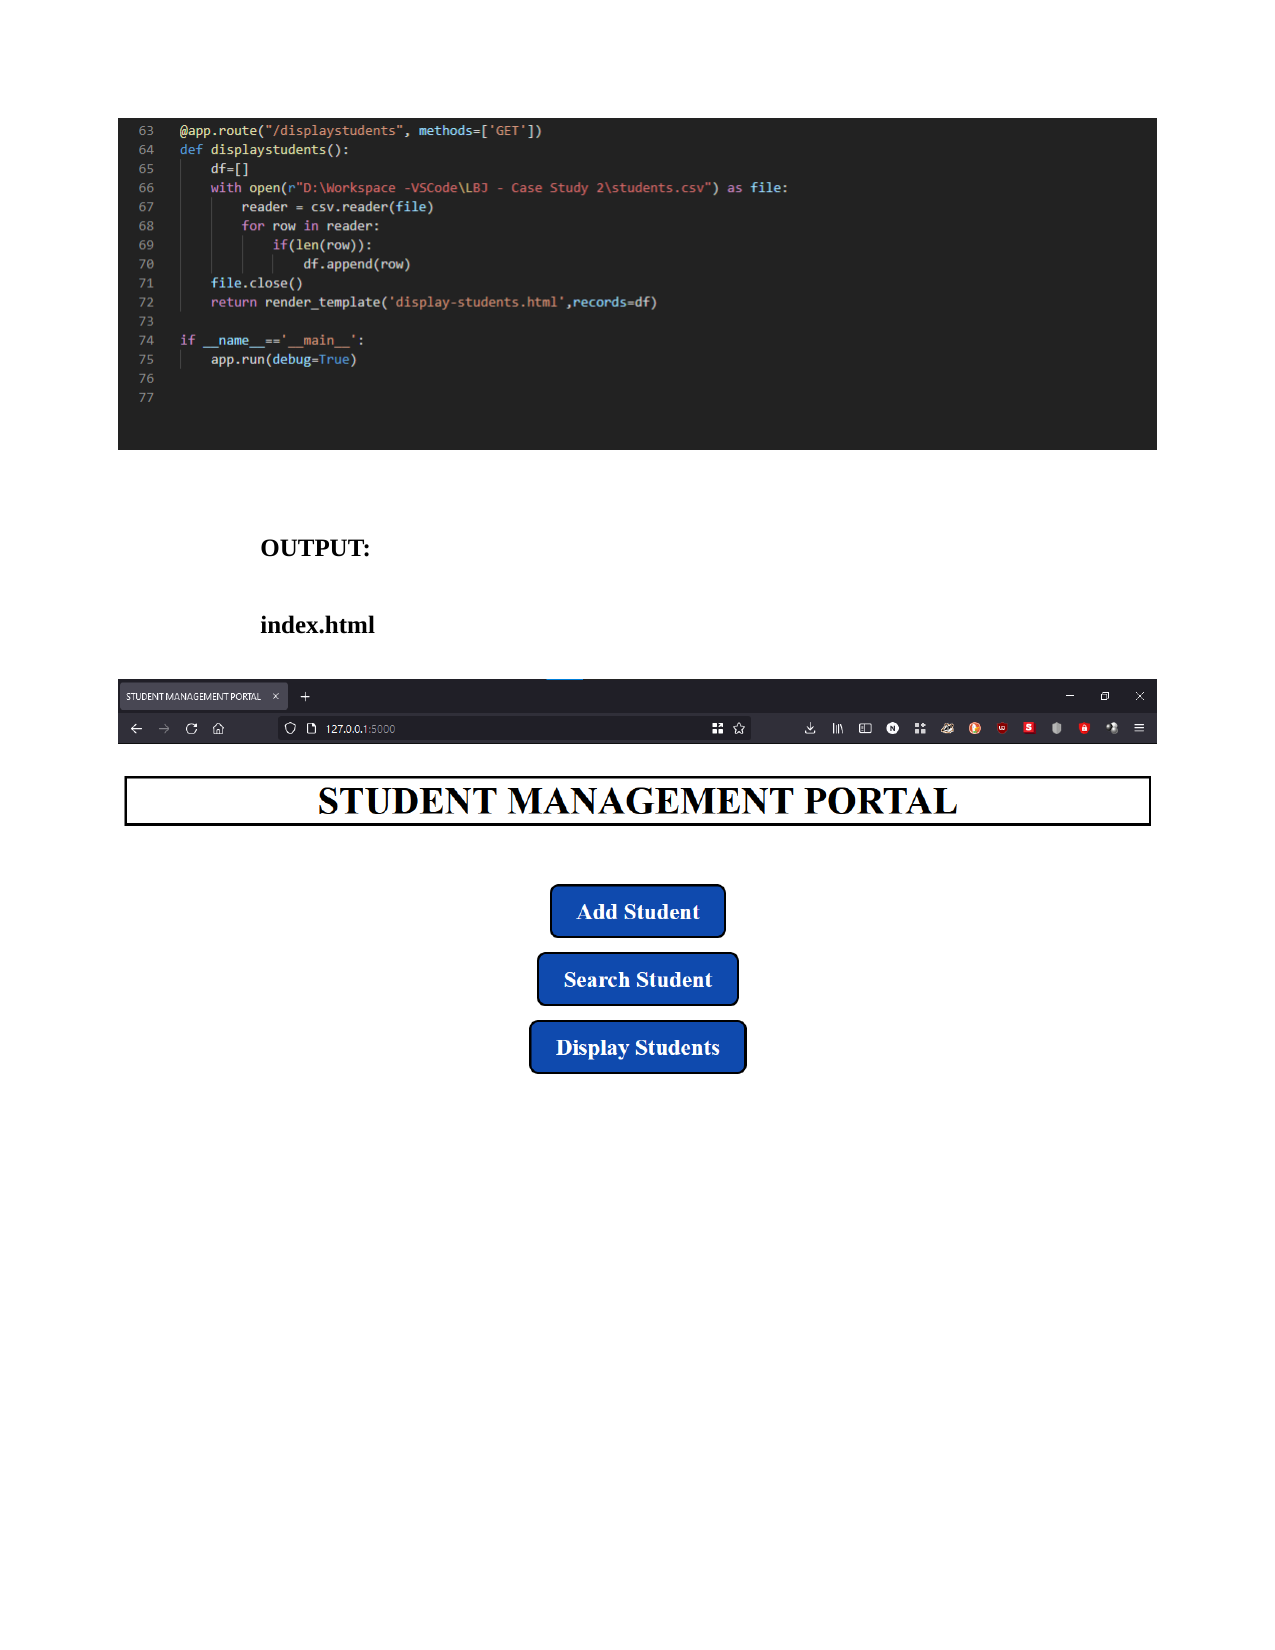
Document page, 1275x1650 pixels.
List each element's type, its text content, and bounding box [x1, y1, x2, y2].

list OUTPUT: [260, 450, 1157, 564]
picture [118, 118, 1157, 450]
list index.html [260, 603, 1157, 641]
picture [118, 679, 1157, 1232]
